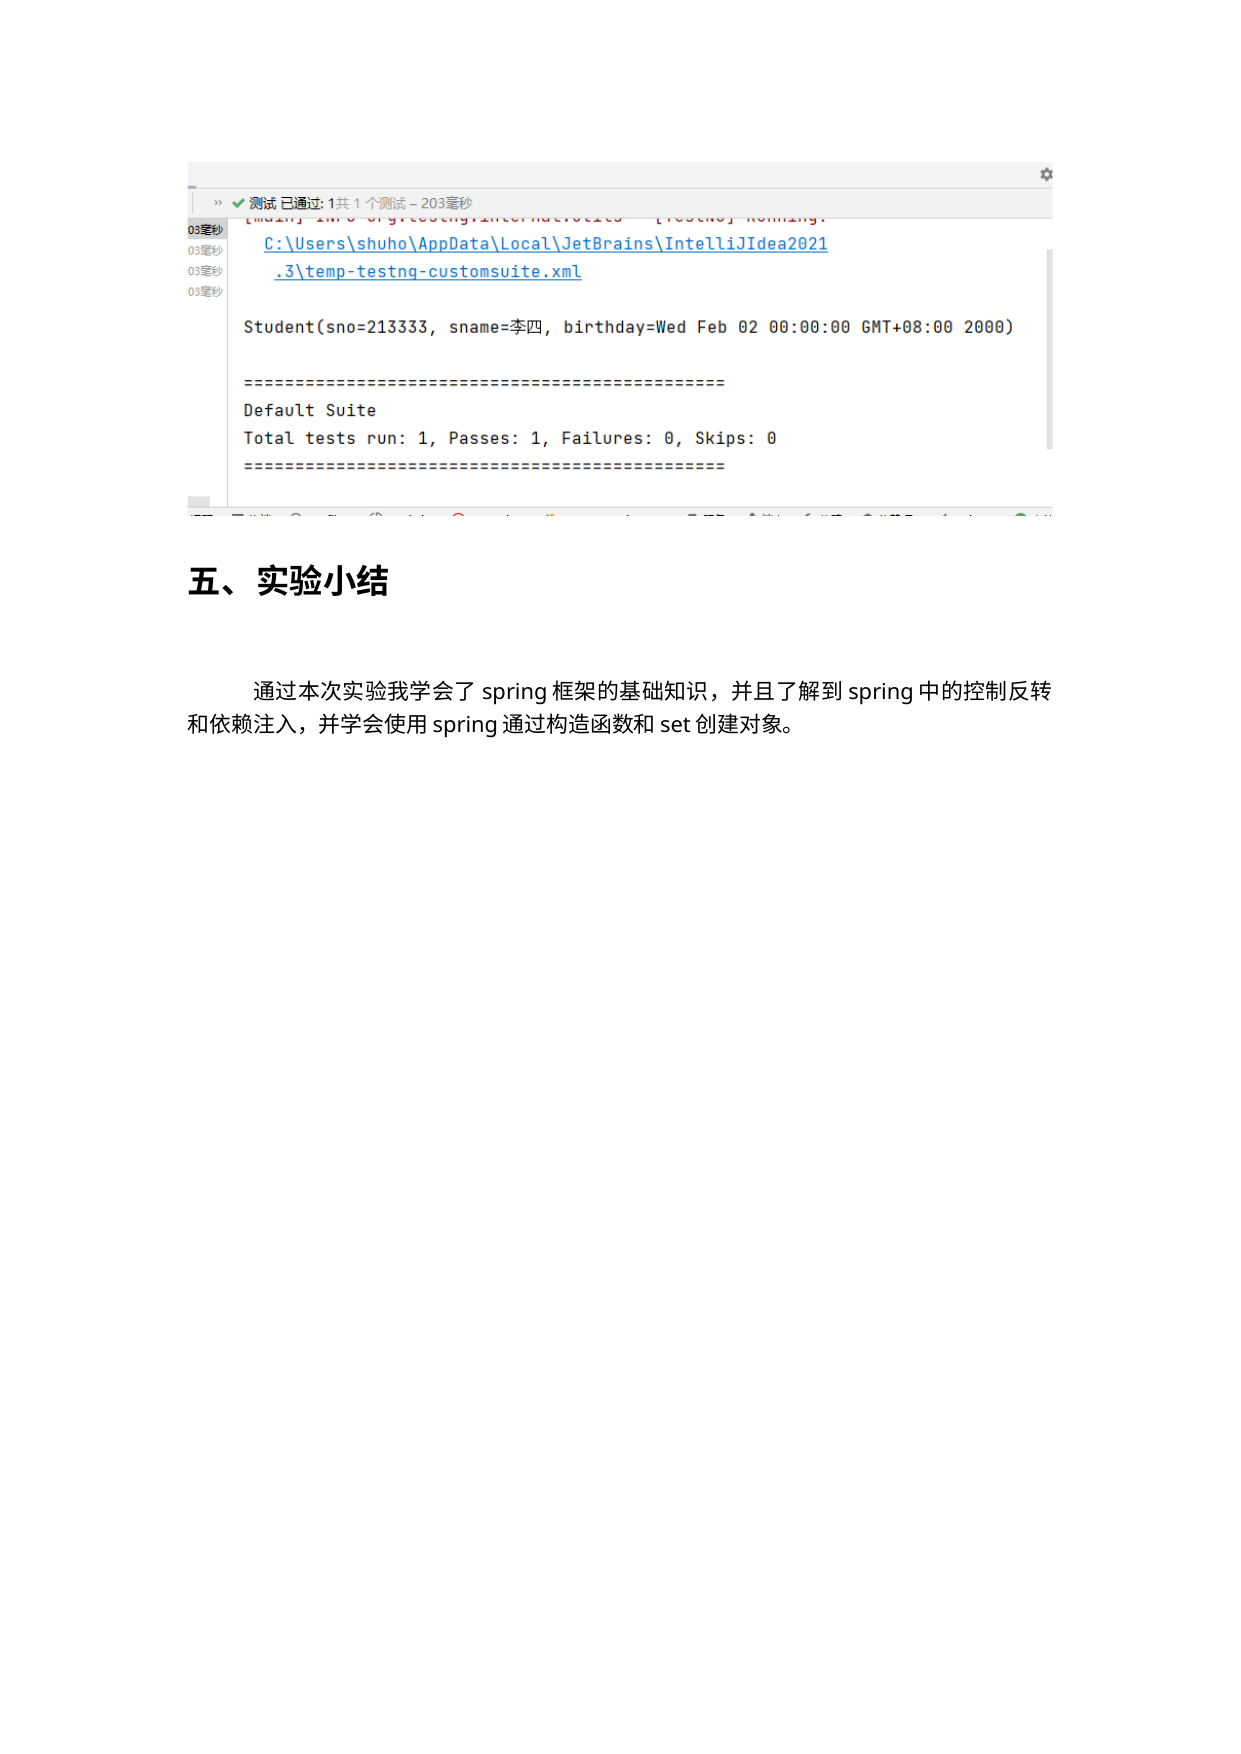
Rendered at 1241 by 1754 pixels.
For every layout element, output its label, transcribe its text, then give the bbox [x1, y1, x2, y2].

picture [187, 162, 1053, 516]
text 通过本次实验我学会了spring框架的基础知识，并且了解到spring中的控制反转和依赖注入，并学会使用spring通过构造函数和set创建对象。 [187, 674, 1053, 739]
subtitle 实验小结 [187, 547, 1053, 612]
